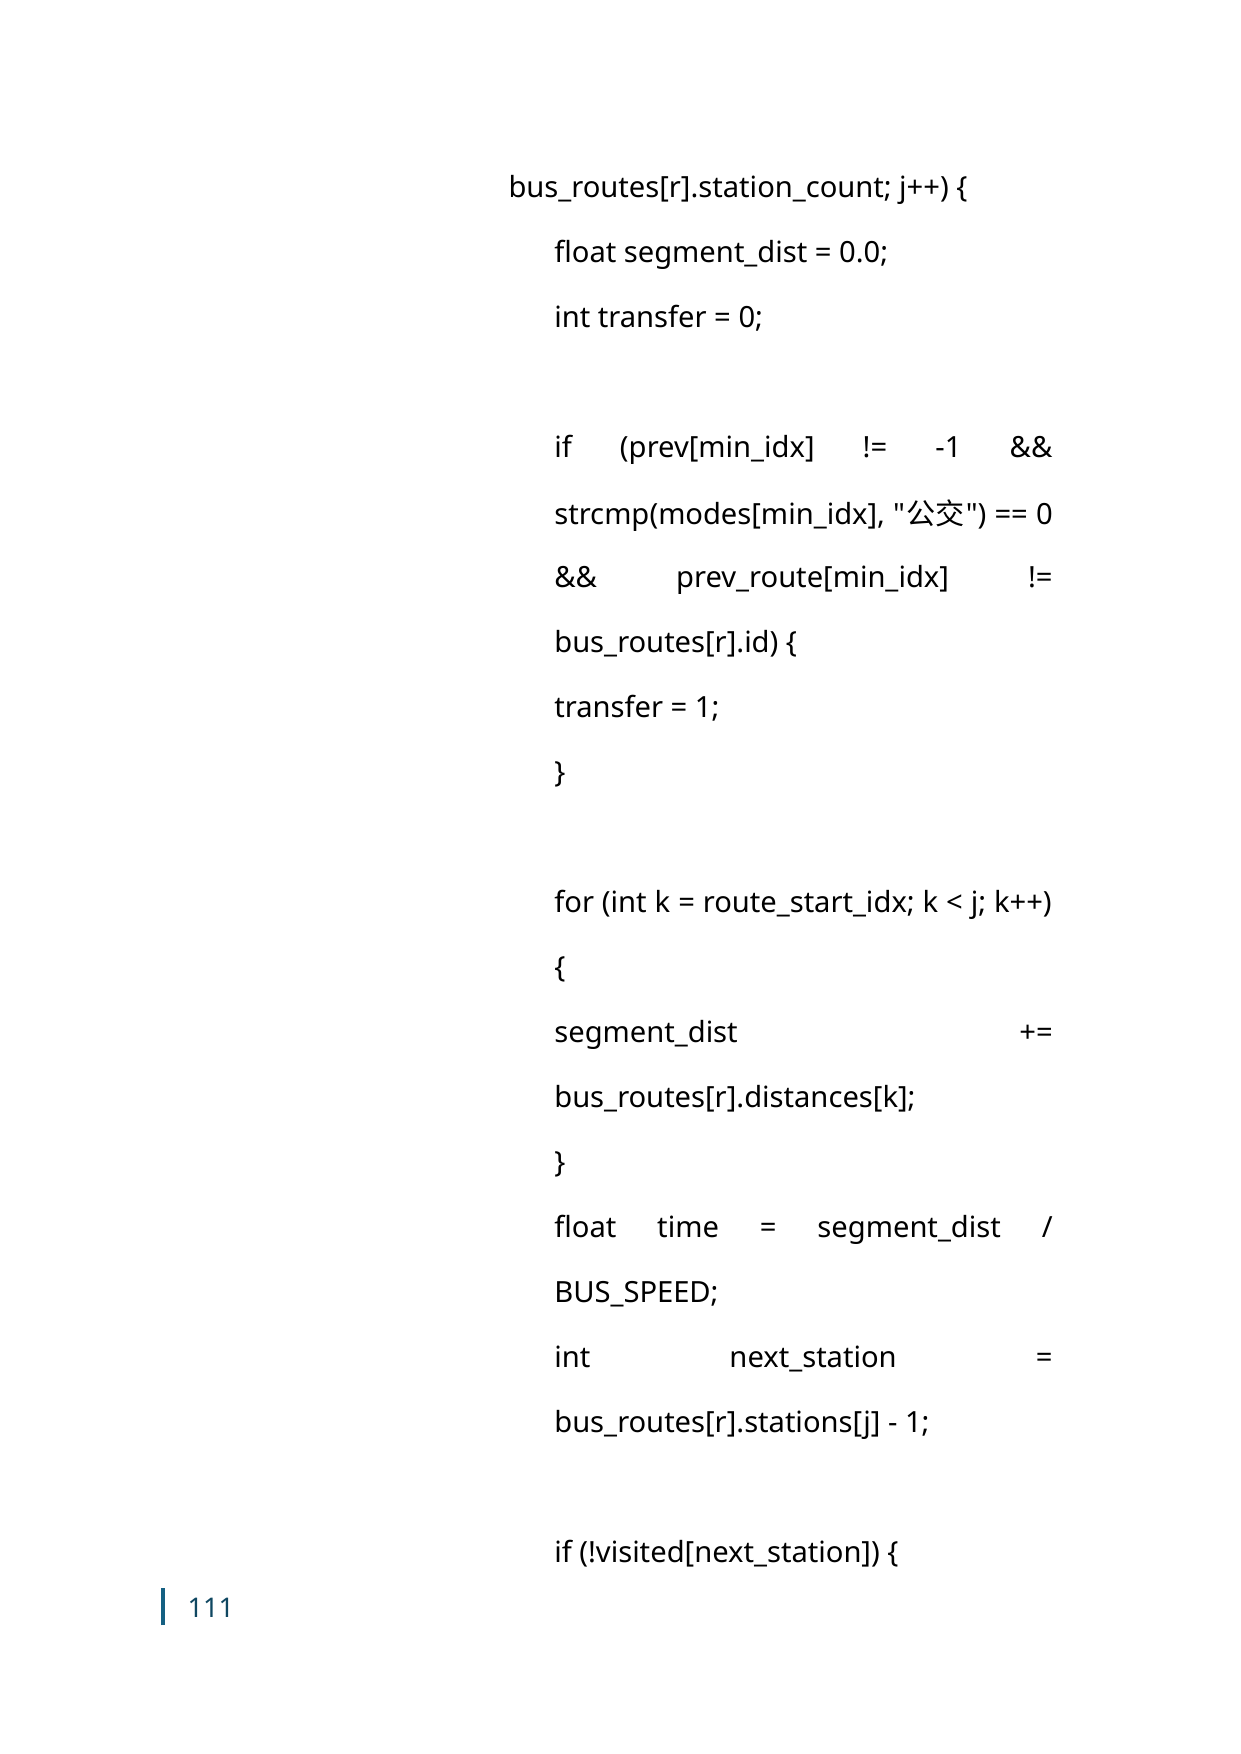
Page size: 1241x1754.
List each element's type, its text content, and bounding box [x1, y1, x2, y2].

text float segment_dist = 0.0; [554, 219, 1053, 284]
text if (prev[min_idx] != -1 && strcmp(modes[min_idx], "公交") == 0 && prev_route[min_idx] != bus_routes[r].id) { [554, 414, 1053, 674]
text int transfer = 0; [554, 284, 1053, 349]
text if (!visited[next_station]) { [554, 1519, 1053, 1584]
text } [554, 1129, 1053, 1194]
text transfer = 1; [554, 674, 1053, 739]
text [508, 154, 1053, 219]
text int next_station = bus_routes[r].stations[j] - 1; [554, 1324, 1053, 1454]
text for (int k = route_start_idx; k < j; k++) { [554, 869, 1053, 999]
text float time = segment_dist / BUS_SPEED; [554, 1194, 1053, 1324]
text segment_dist += bus_routes[r].distances[k]; [554, 999, 1053, 1129]
text } [554, 739, 1053, 804]
